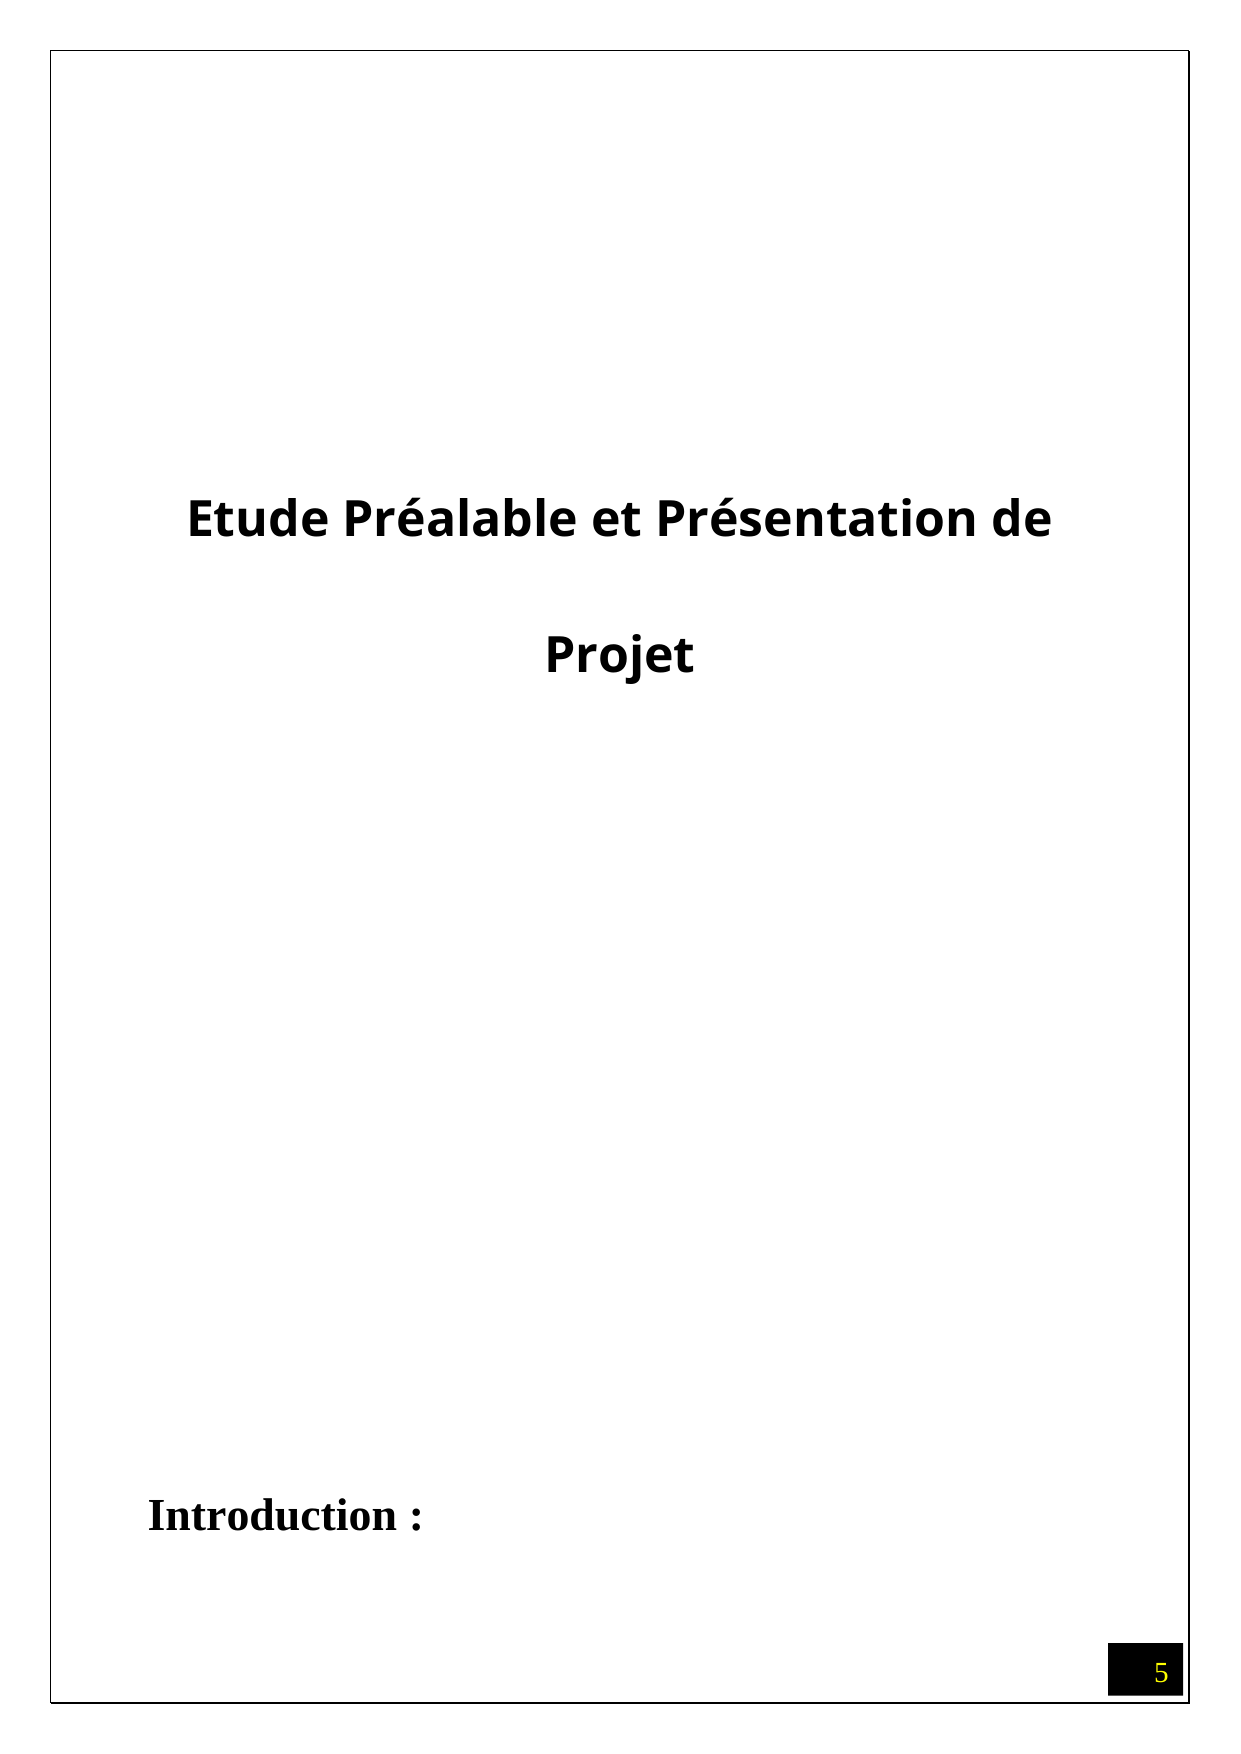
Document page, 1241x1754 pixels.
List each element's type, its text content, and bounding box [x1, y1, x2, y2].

text Etude Préalable et Présentation de Projet [147, 483, 1092, 687]
text Introduction : [147, 1488, 1092, 1540]
